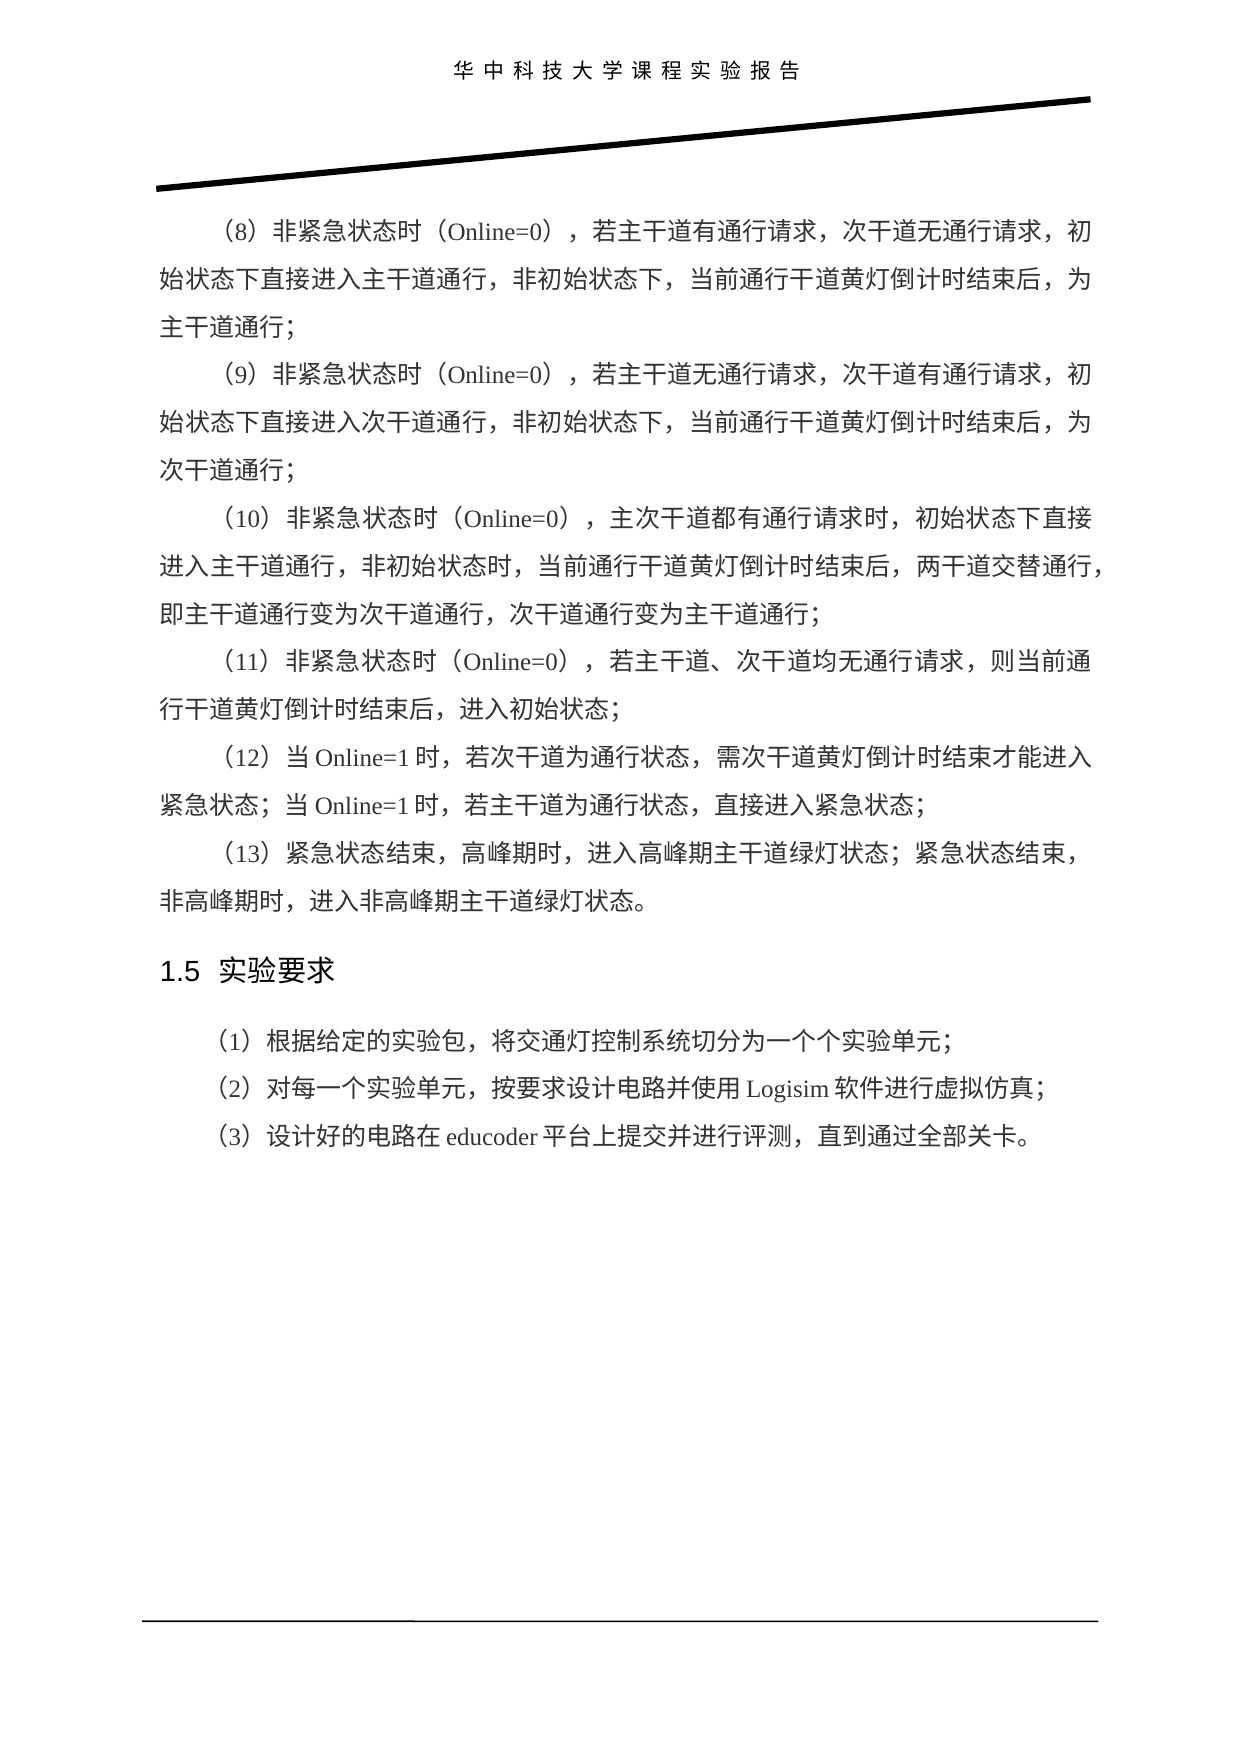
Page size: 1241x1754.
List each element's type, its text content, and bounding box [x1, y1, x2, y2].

text （13）紧急状态结束，高峰期时，进入高峰期主干道绿灯状态；紧急状态结束，非高峰期时，进入非高峰期主干道绿灯状态。 [159, 827, 1093, 923]
text （10）非紧急状态时（Online=0），主次干道都有通行请求时，初始状态下直接进入主干道通行，非初始状态时，当前通行干道黄灯倒计时结束后，两干道交替通行，即主干道通行变为次干道通行，次干道通行变为主干道通行； [159, 493, 1093, 636]
text （1）根据给定的实验包，将交通灯控制系统切分为一个个实验单元； [159, 1015, 1093, 1063]
text （3）设计好的电路在educoder平台上提交并进行评测，直到通过全部关卡。 [159, 1111, 1093, 1159]
text （12）当Online=1时，若次干道为通行状态，需次干道黄灯倒计时结束才能进入紧急状态；当Online=1时，若主干道为通行状态，直接进入紧急状态； [159, 732, 1093, 827]
text （8）非紧急状态时（Online=0），若主干道有通行请求，次干道无通行请求，初始状态下直接进入主干道通行，非初始状态下，当前通行干道黄灯倒计时结束后，为主干道通行； [159, 206, 1093, 349]
text （9）非紧急状态时（Online=0），若主干道无通行请求，次干道有通行请求，初始状态下直接进入次干道通行，非初始状态下，当前通行干道黄灯倒计时结束后，为次干道通行； [159, 349, 1093, 493]
text （11）非紧急状态时（Online=0），若主干道、次干道均无通行请求，则当前通行干道黄灯倒计时结束后，进入初始状态； [159, 636, 1093, 732]
subtitle 实验要求 [159, 948, 1068, 990]
text （2）对每一个实验单元，按要求设计电路并使用Logisim软件进行虚拟仿真； [159, 1063, 1093, 1111]
